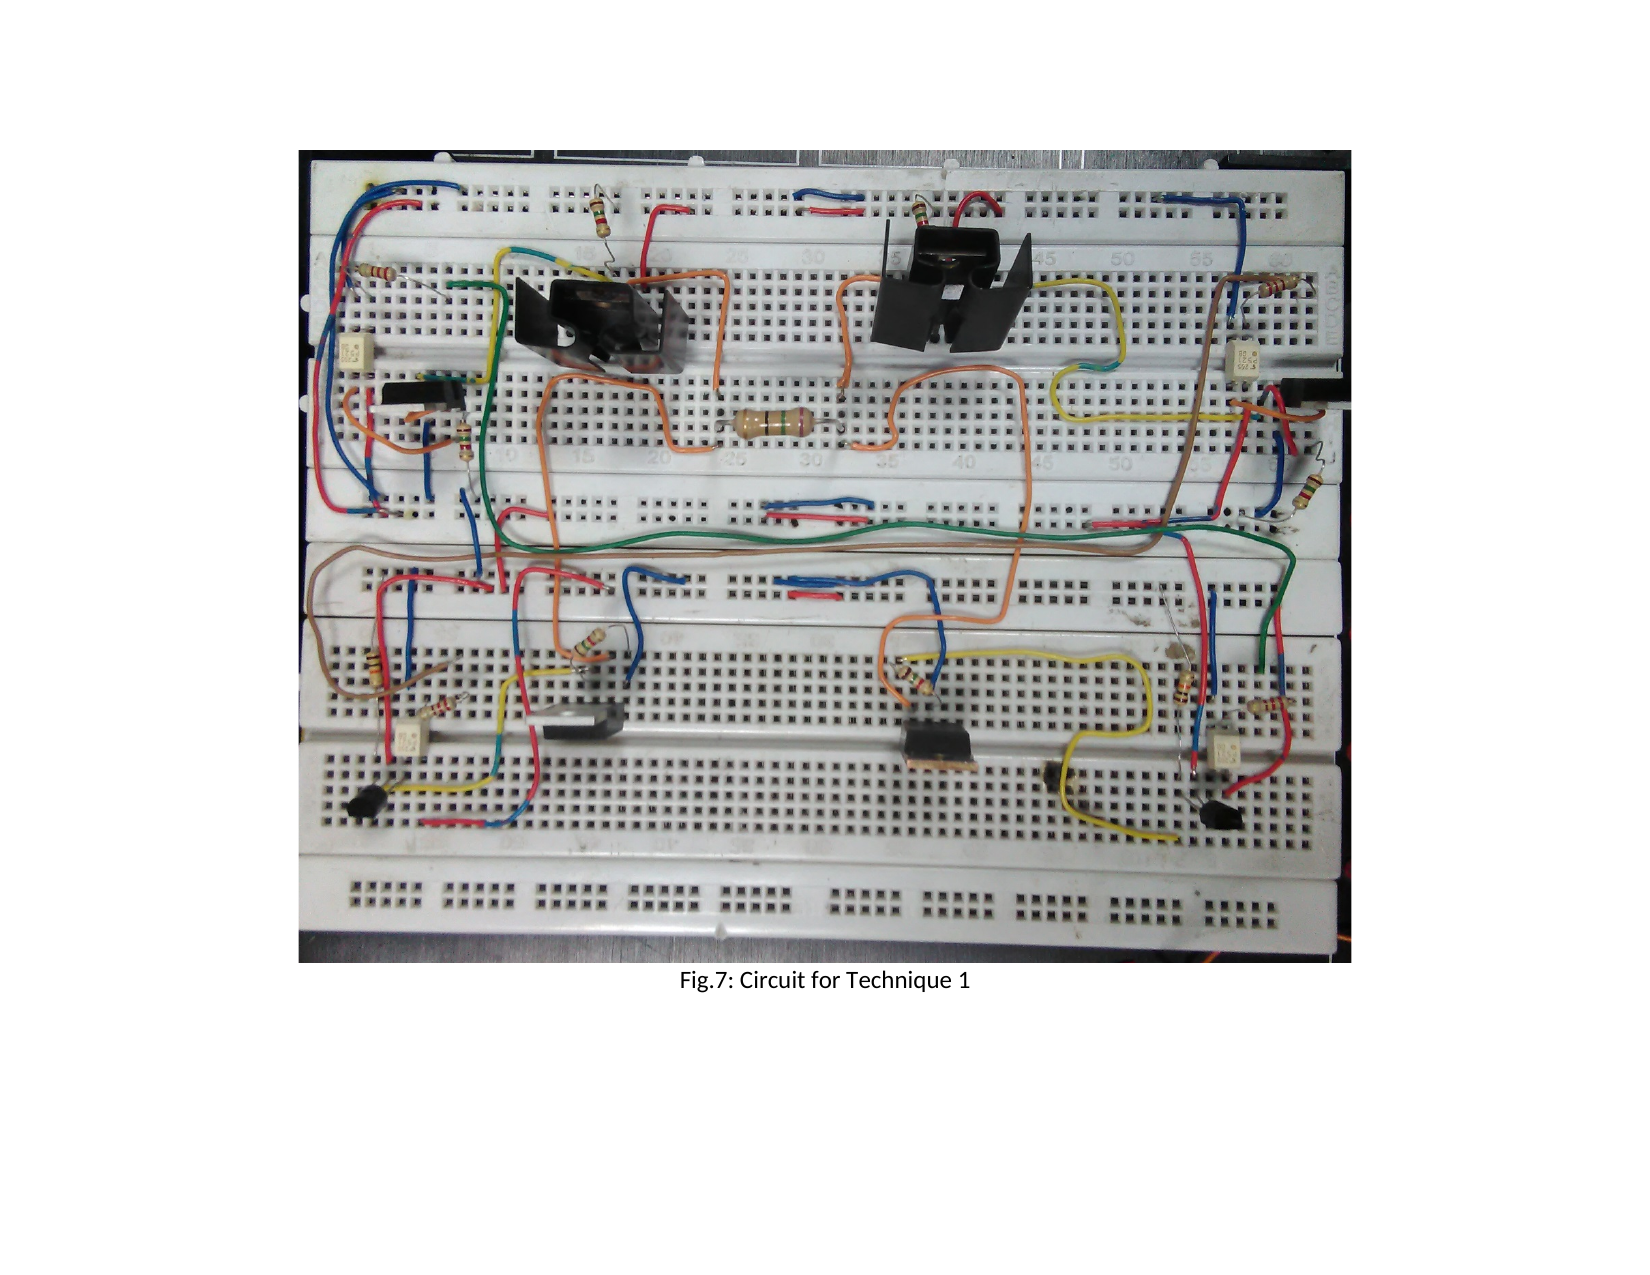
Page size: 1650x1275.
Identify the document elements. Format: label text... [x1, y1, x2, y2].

picture [298, 150, 1352, 963]
text Fig.7: Circuit for Technique 1 [150, 965, 1500, 995]
